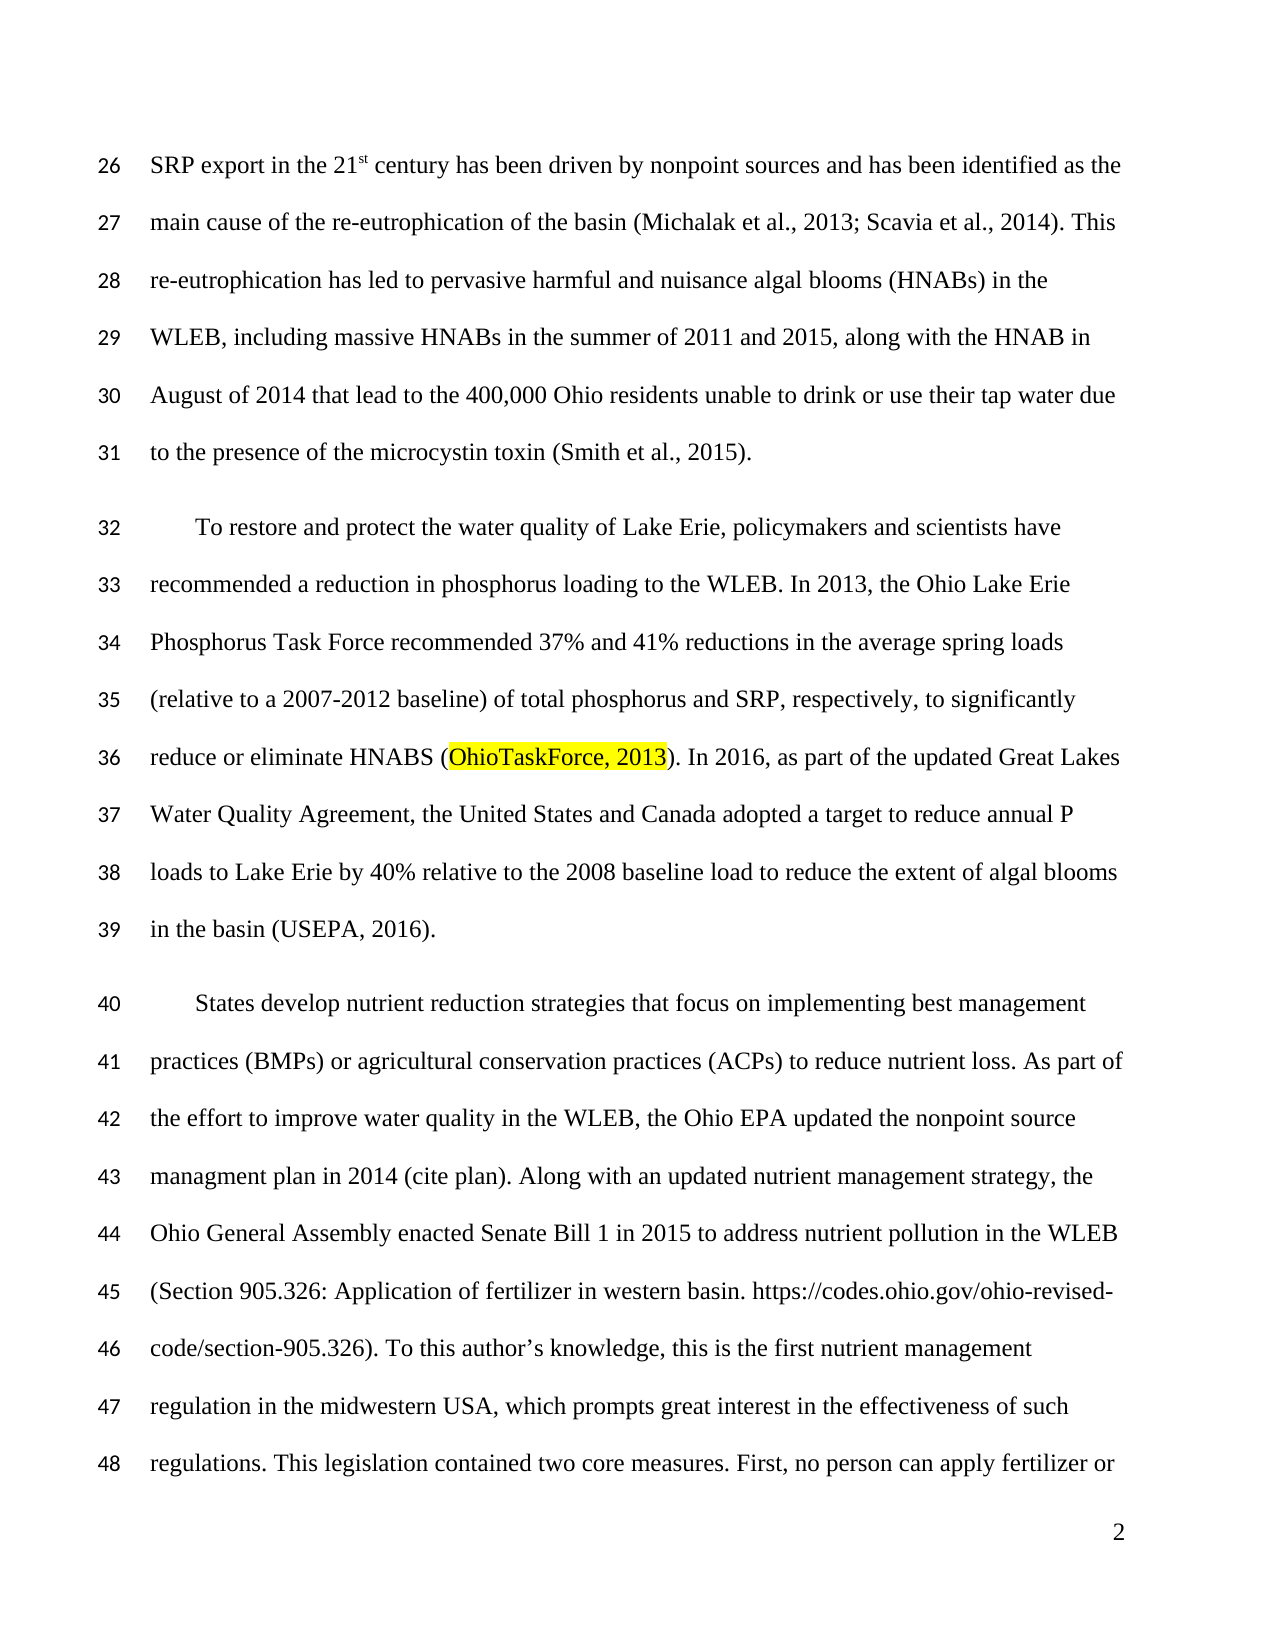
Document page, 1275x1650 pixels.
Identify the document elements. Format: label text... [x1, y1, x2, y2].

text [150, 988, 1125, 1477]
text To restore and protect the water quality of Lake Erie, policymakers and scientists have recommended a reduction in phosphorus loading to the WLEB. In 2013, the Ohio Lake Erie Phosphorus Task Force recommended 37% and 41% reductions in the average spring loads (relative to a 2007-2012 baseline) of total phosphorus and SRP, respectively, to significantly reduce or eliminate HNABS (OhioTaskForce, 2013). In 2016, as part of the updated Great Lakes Water Quality Agreement, the United States and Canada adopted a target to reduce annual P loads to Lake Erie by 40% relative to the 2008 baseline load to reduce the extent of algal blooms in the basin (USEPA, 2016). [150, 512, 1125, 943]
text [150, 150, 1125, 466]
